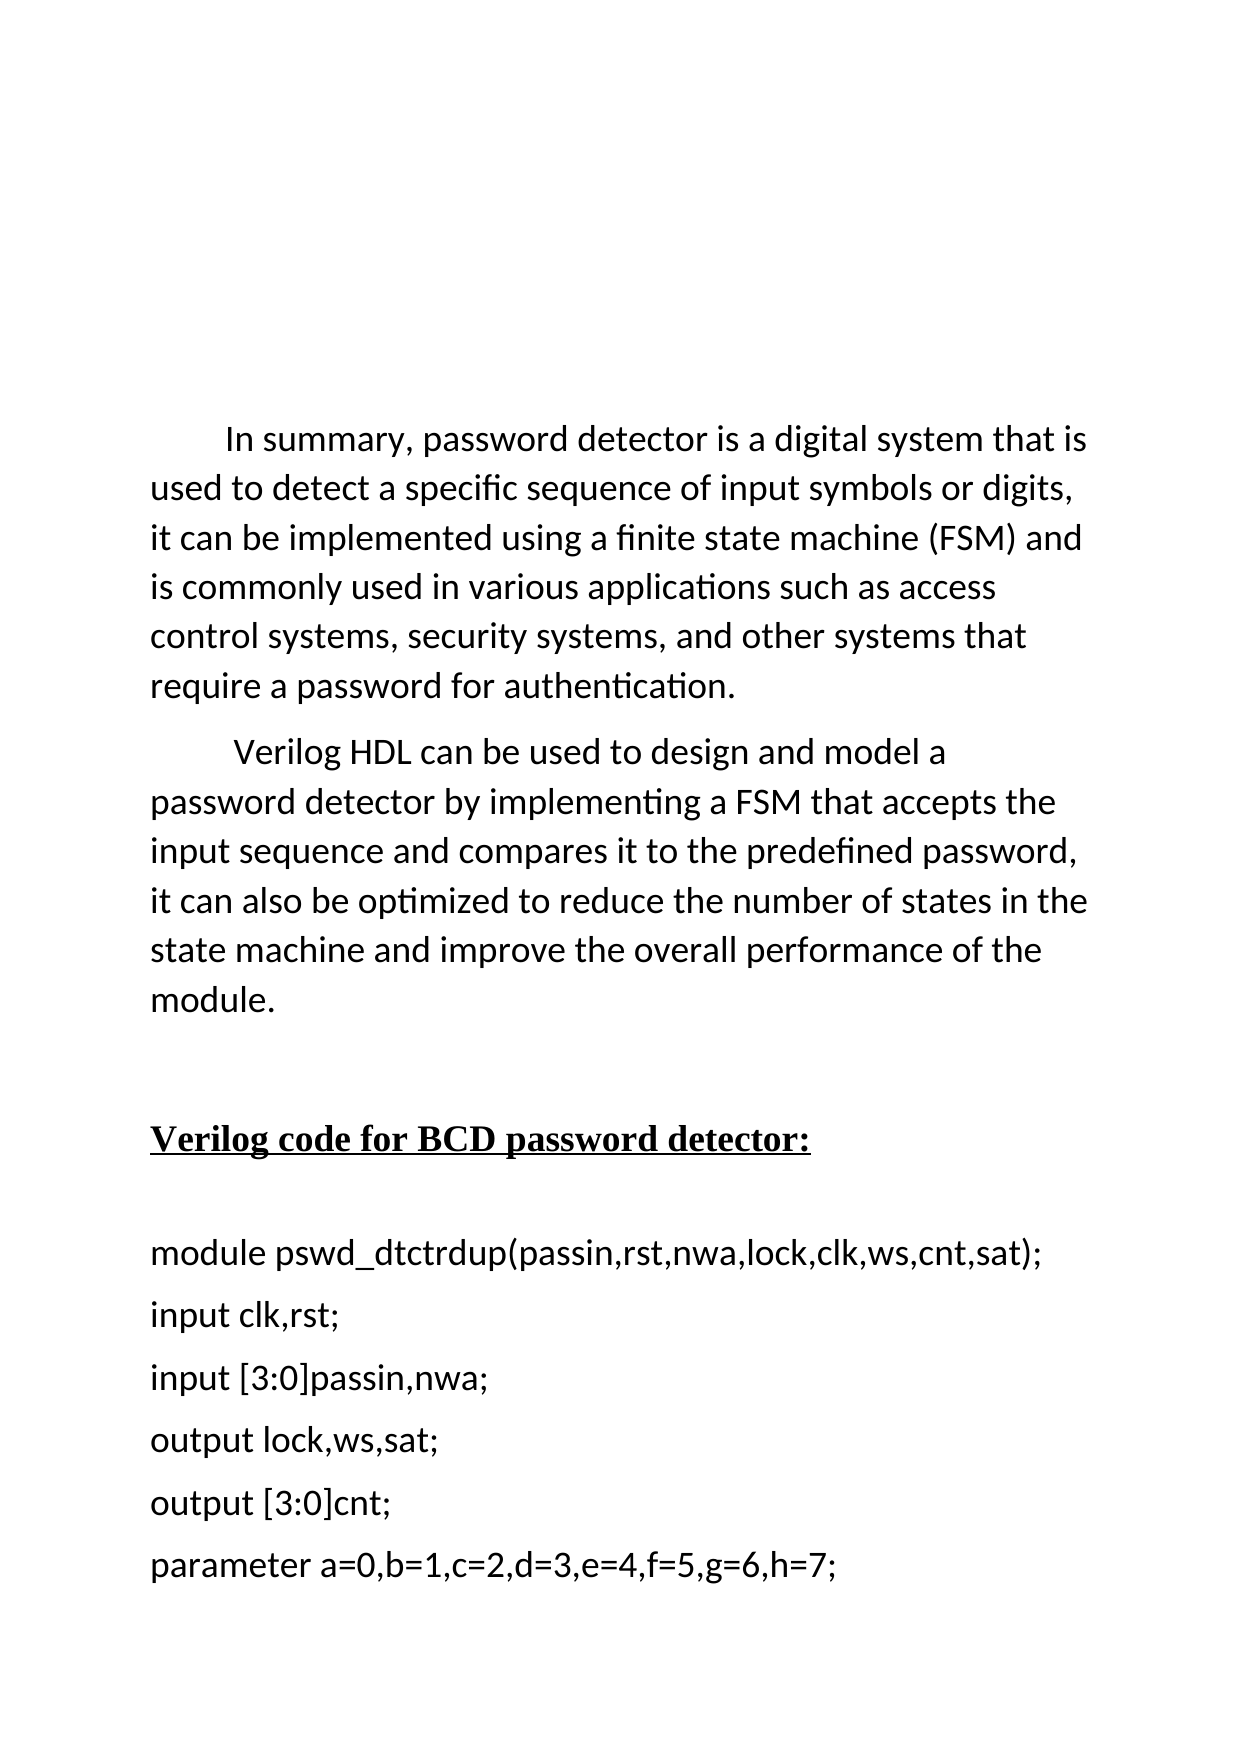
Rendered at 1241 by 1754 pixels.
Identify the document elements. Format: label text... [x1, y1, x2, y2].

text input [3:0]passin,nwa; [150, 1354, 1090, 1400]
text output lock,ws,sat; [150, 1416, 1090, 1462]
text module pswd_dtctrdup(passin,rst,nwa,lock,clk,ws,cnt,sat); [150, 1229, 1090, 1275]
subtitle Verilog code for BCD password detector: [150, 1116, 1090, 1159]
text parameter a=0,b=1,c=2,d=3,e=4,f=5,g=6,h=7; [150, 1541, 1090, 1587]
text input clk,rst; [150, 1291, 1090, 1337]
text Verilog HDL can be used to design and model a password detector by implementing a FSM that accepts the input sequence and compares it to the predefined password, it can also be optimized to reduce the number of states in the state machine and improve the overall performance of the module. [150, 728, 1090, 1021]
text output [3:0]cnt; [150, 1479, 1090, 1525]
text In summary, password detector is a digital system that is used to detect a specific sequence of input symbols or digits, it can be implemented using a finite state machine (FSM) and is commonly used in various applications such as access control systems, security systems, and other systems that require a password for authentication. [150, 414, 1090, 708]
